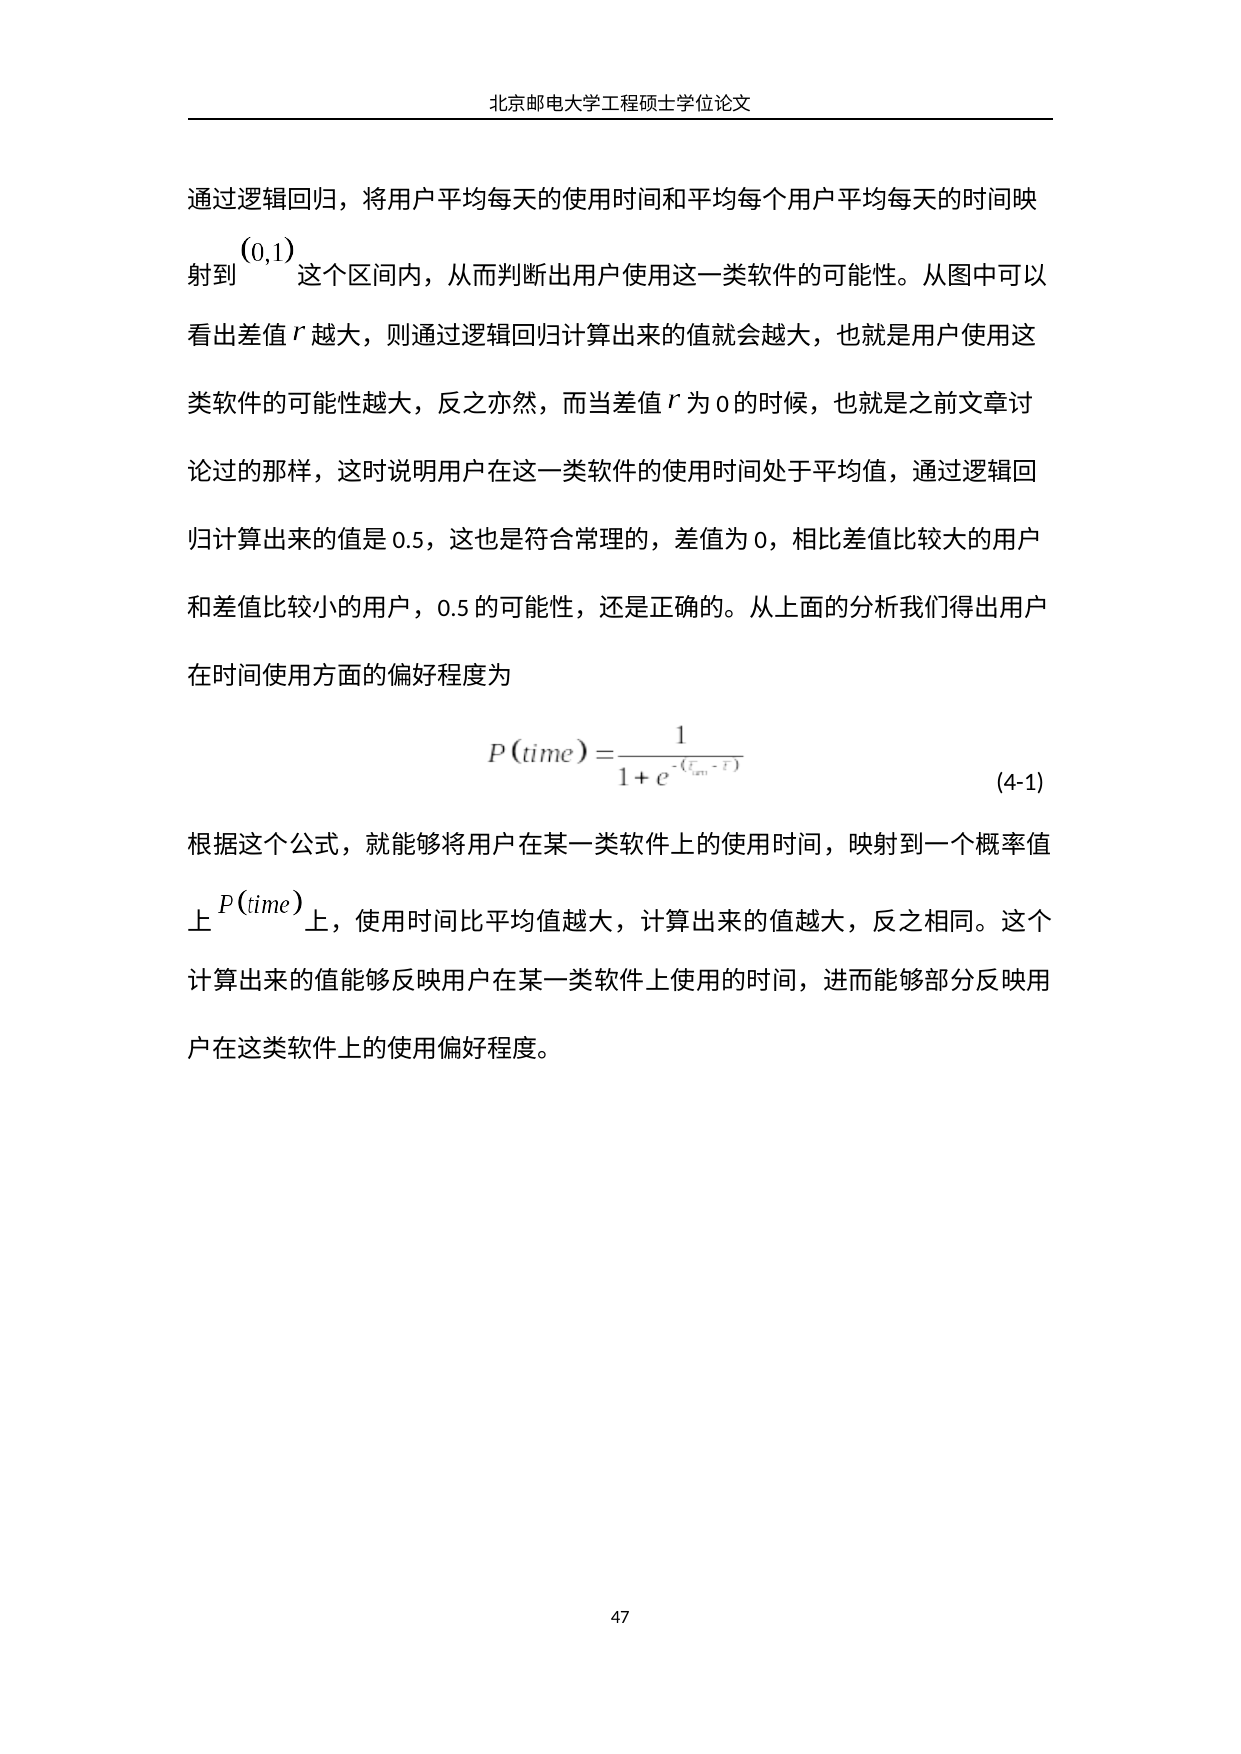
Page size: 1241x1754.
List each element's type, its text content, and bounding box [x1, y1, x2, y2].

text 根据这个公式，就能够将用户在某一类软件上的使用时间，映射到一个概率值上上，使用时间比平均值越大，计算出来的值越大，反之相同。这个计算出来的值能够反映用户在某一类软件上使用的时间，进而能够部分反映用户在这类软件上的使用偏好程度。 [187, 809, 1053, 1081]
text (4-1) [187, 707, 1053, 809]
text 通过逻辑回归，将用户平均每天的使用时间和平均每个用户平均每天的时间映射到这个区间内，从而判断出用户使用这一类软件的可能性。从图中可以看出差值越大，则通过逻辑回归计算出来的值就会越大，也就是用户使用这类软件的可能性越大，反之亦然，而当差值为0的时候，也就是之前文章讨论过的那样，这时说明用户在这一类软件的使用时间处于平均值，通过逻辑回归计算出来的值是0.5，这也是符合常理的，差值为0，相比差值比较大的用户和差值比较小的用户，0.5的可能性，还是正确的。从上面的分析我们得出用户在时间使用方面的偏好程度为 [187, 164, 1053, 707]
